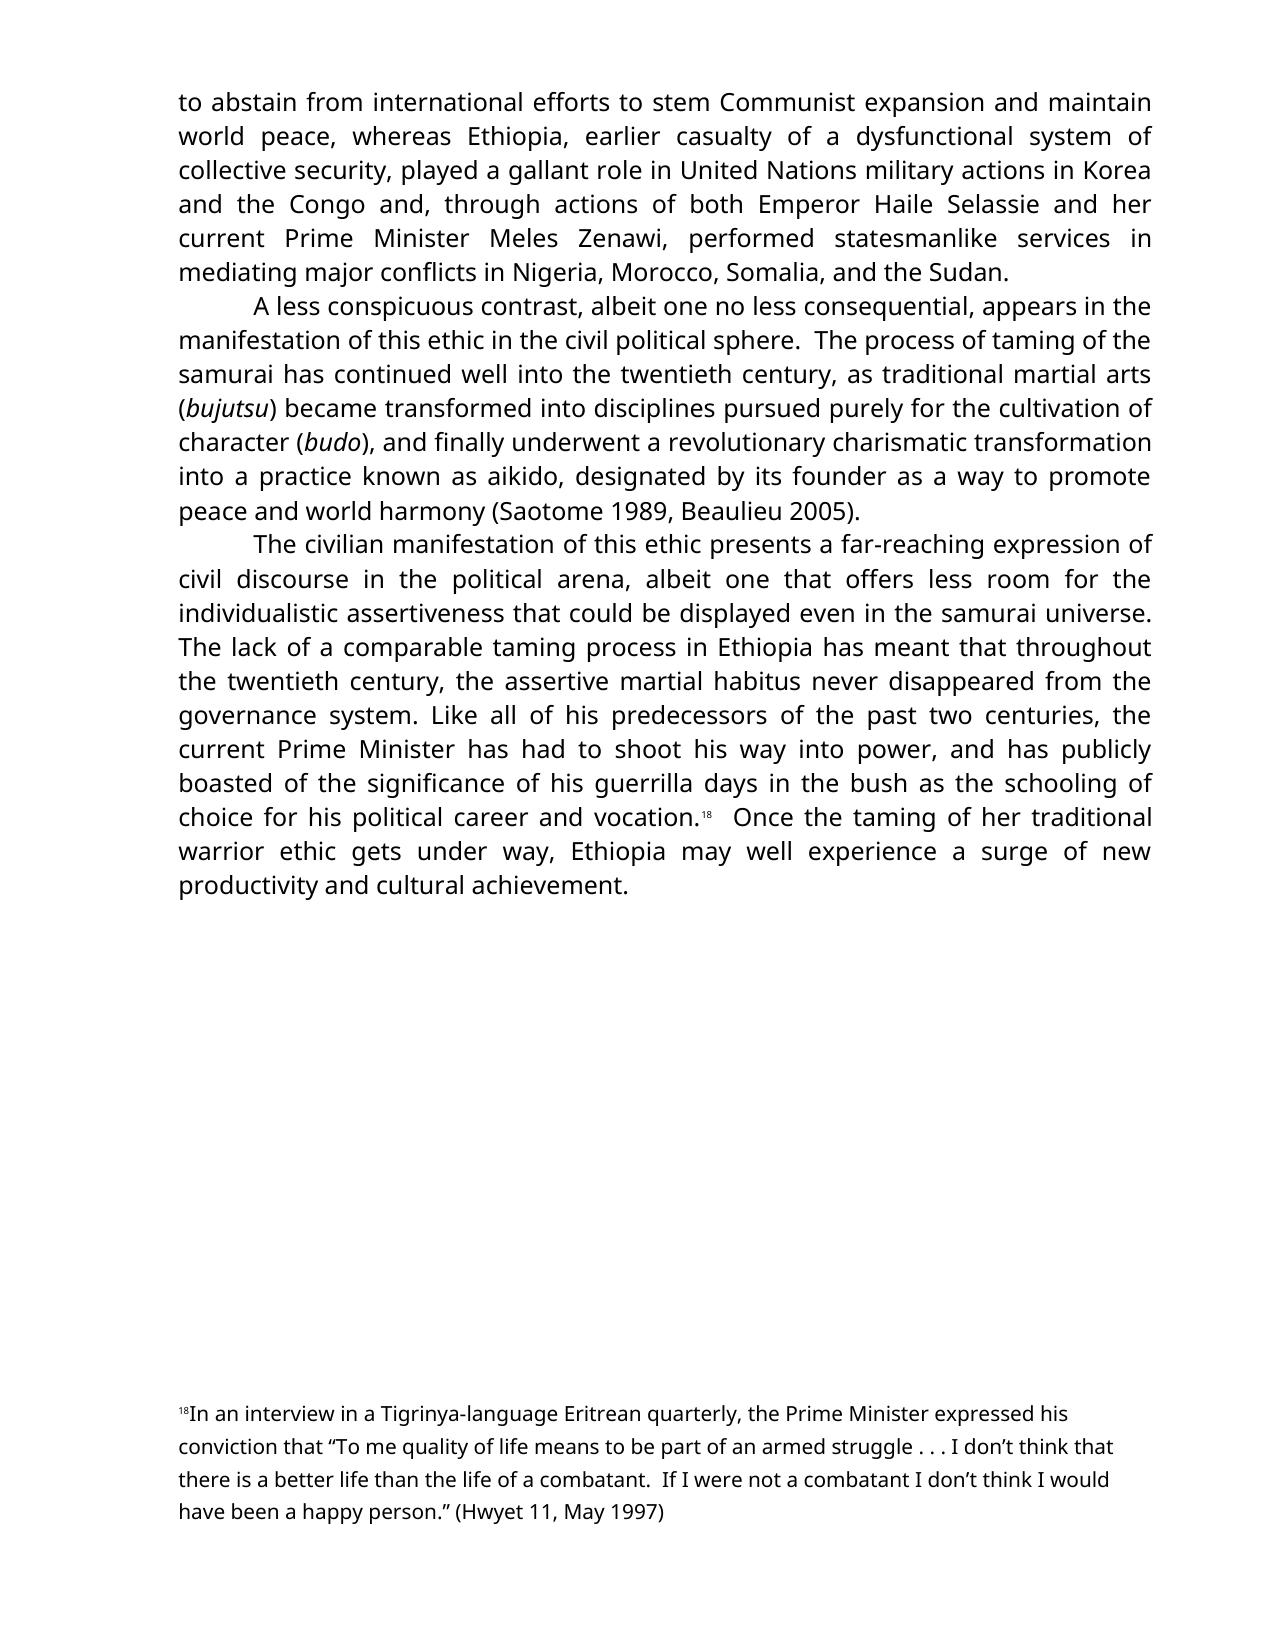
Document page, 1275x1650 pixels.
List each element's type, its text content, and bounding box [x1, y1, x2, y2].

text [178, 84, 1153, 289]
text The civilian manifestation of this ethic presents a far-reaching expression of civil discourse in the political arena, albeit one that offers less room for the individualistic assertiveness that could be displayed even in the samurai universe. The lack of a comparable taming process in Ethiopia has meant that throughout the twentieth century, the assertive martial habitus never disappeared from the governance system. Like all of his predecessors of the past two centuries, the current Prime Minister has had to shoot his way into power, and has publicly boasted of the significance of his guerrilla days in the bush as the schooling of choice for his political career and vocation. Once the taming of her traditional warrior ethic gets under way, Ethiopia may well experience a surge of new productivity and cultural achievement. [178, 527, 1153, 902]
text A less conspicuous contrast, albeit one no less consequential, appears in the manifestation of this ethic in the civil political sphere. The process of taming of the samurai has continued well into the twentieth century, as traditional martial arts (bujutsu) became transformed into disciplines pursued purely for the cultivation of character (budo), and finally underwent a revolutionary charismatic transformation into a practice known as aikido, designated by its founder as a way to promote peace and world harmony (Saotome 1989, Beaulieu 2005). [178, 289, 1153, 527]
